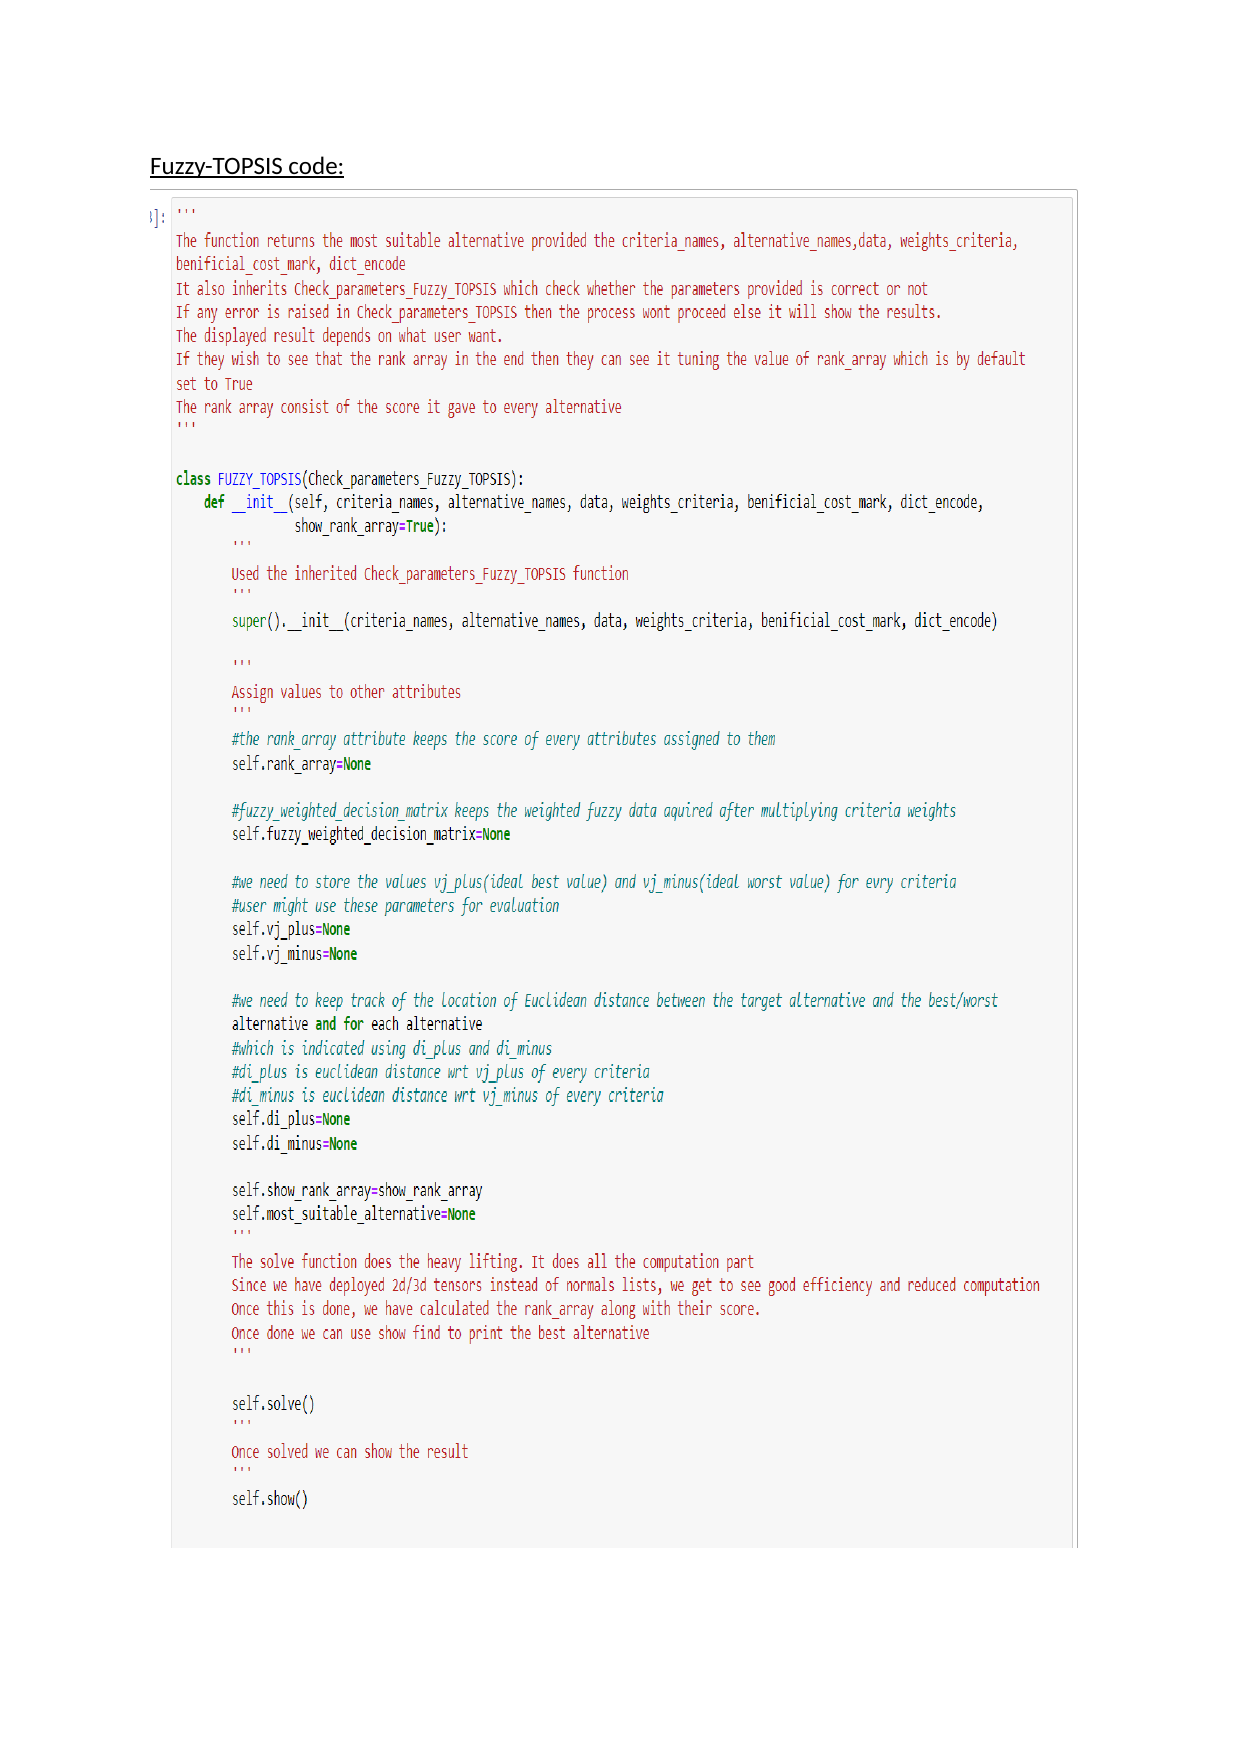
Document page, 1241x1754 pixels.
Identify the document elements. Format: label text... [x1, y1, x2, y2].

picture [150, 182, 1080, 1548]
